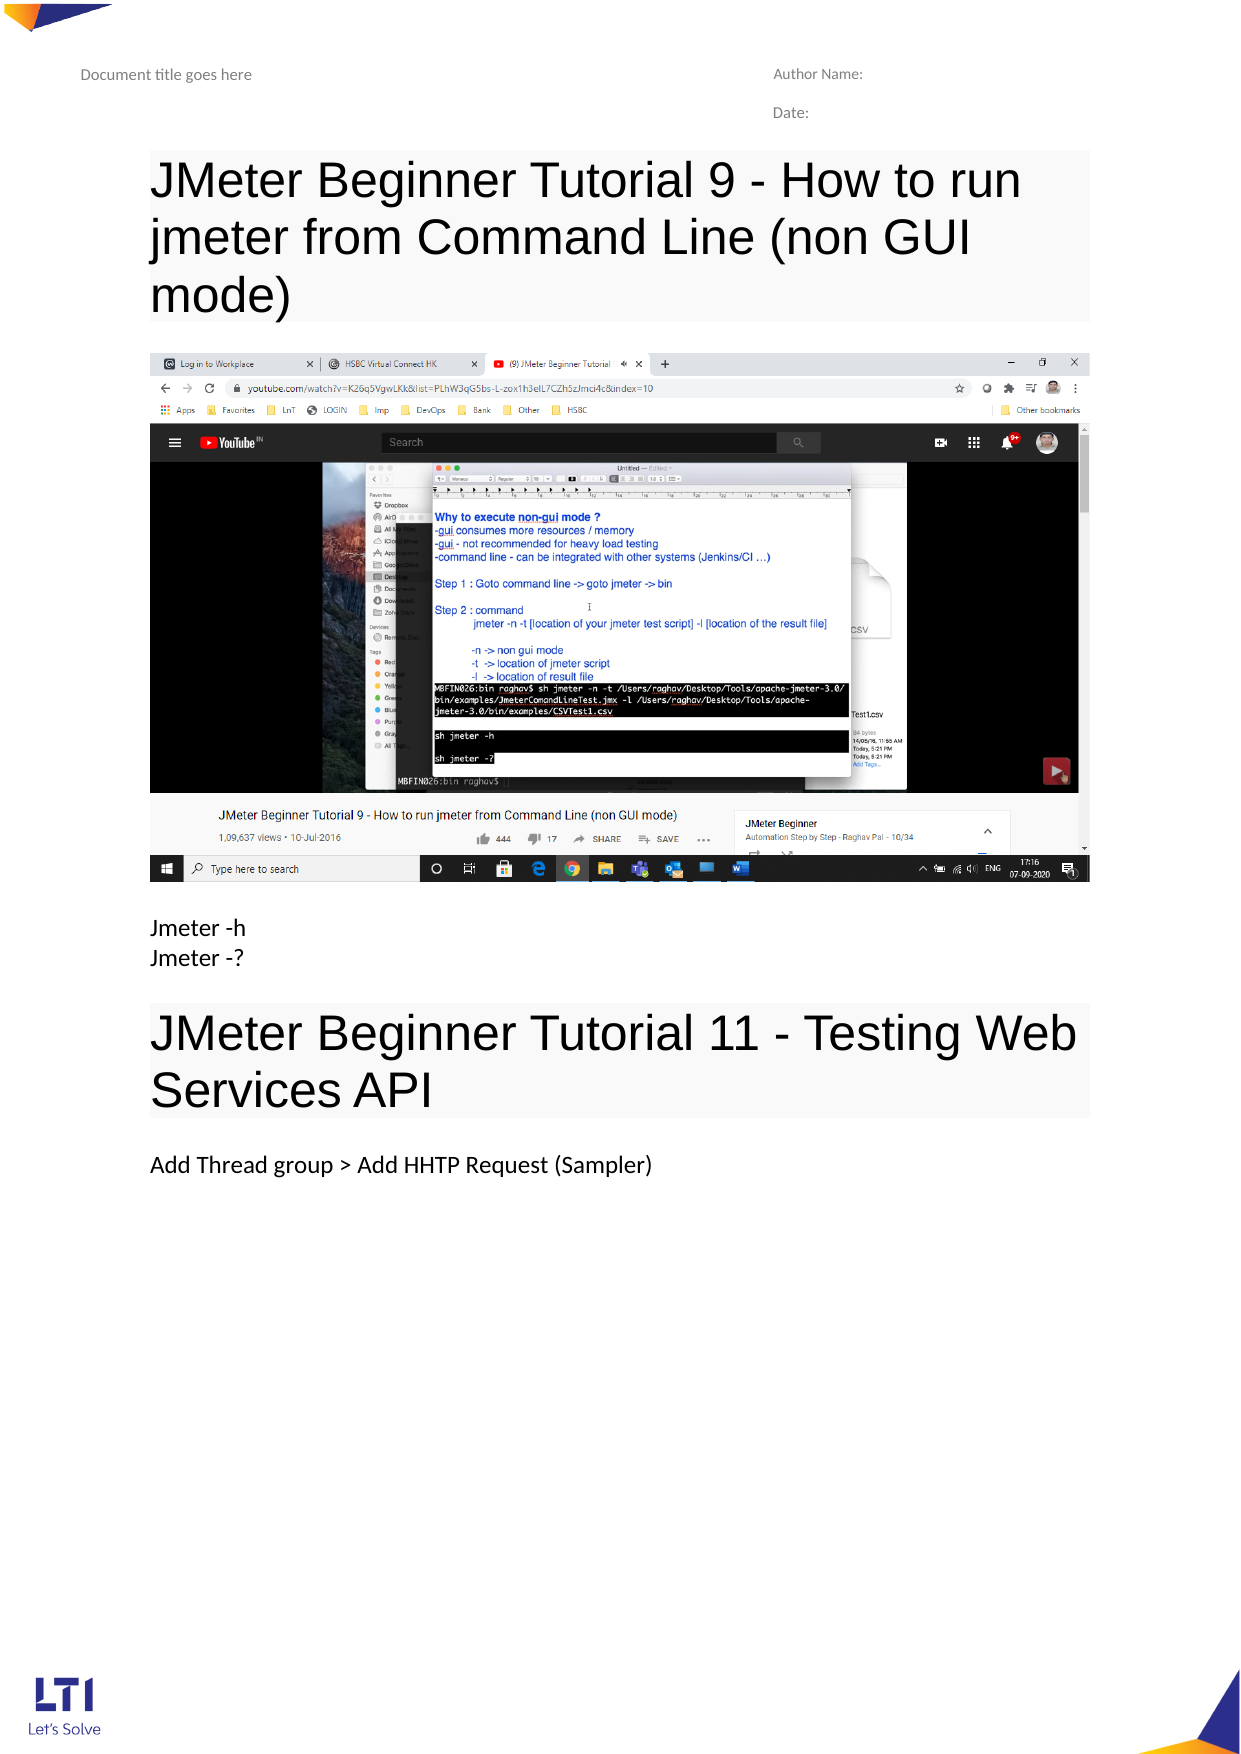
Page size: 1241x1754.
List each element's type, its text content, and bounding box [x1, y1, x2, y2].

text Add Thread group > Add HHTP Request (Sampler) [150, 1149, 1090, 1179]
text Jmeter -h [150, 912, 1090, 942]
picture [150, 353, 1090, 882]
picture [21, 1668, 105, 1740]
picture [1134, 1670, 1241, 1754]
picture [4, 0, 113, 100]
subtitle JMeter Beginner Tutorial 11 - Testing Web Services API [150, 1003, 1090, 1118]
text JMeter Beginner Tutorial 9 - How to run jmeter from Command Line (non GUI mode) [150, 150, 1090, 322]
text Jmeter -? [150, 942, 1090, 973]
